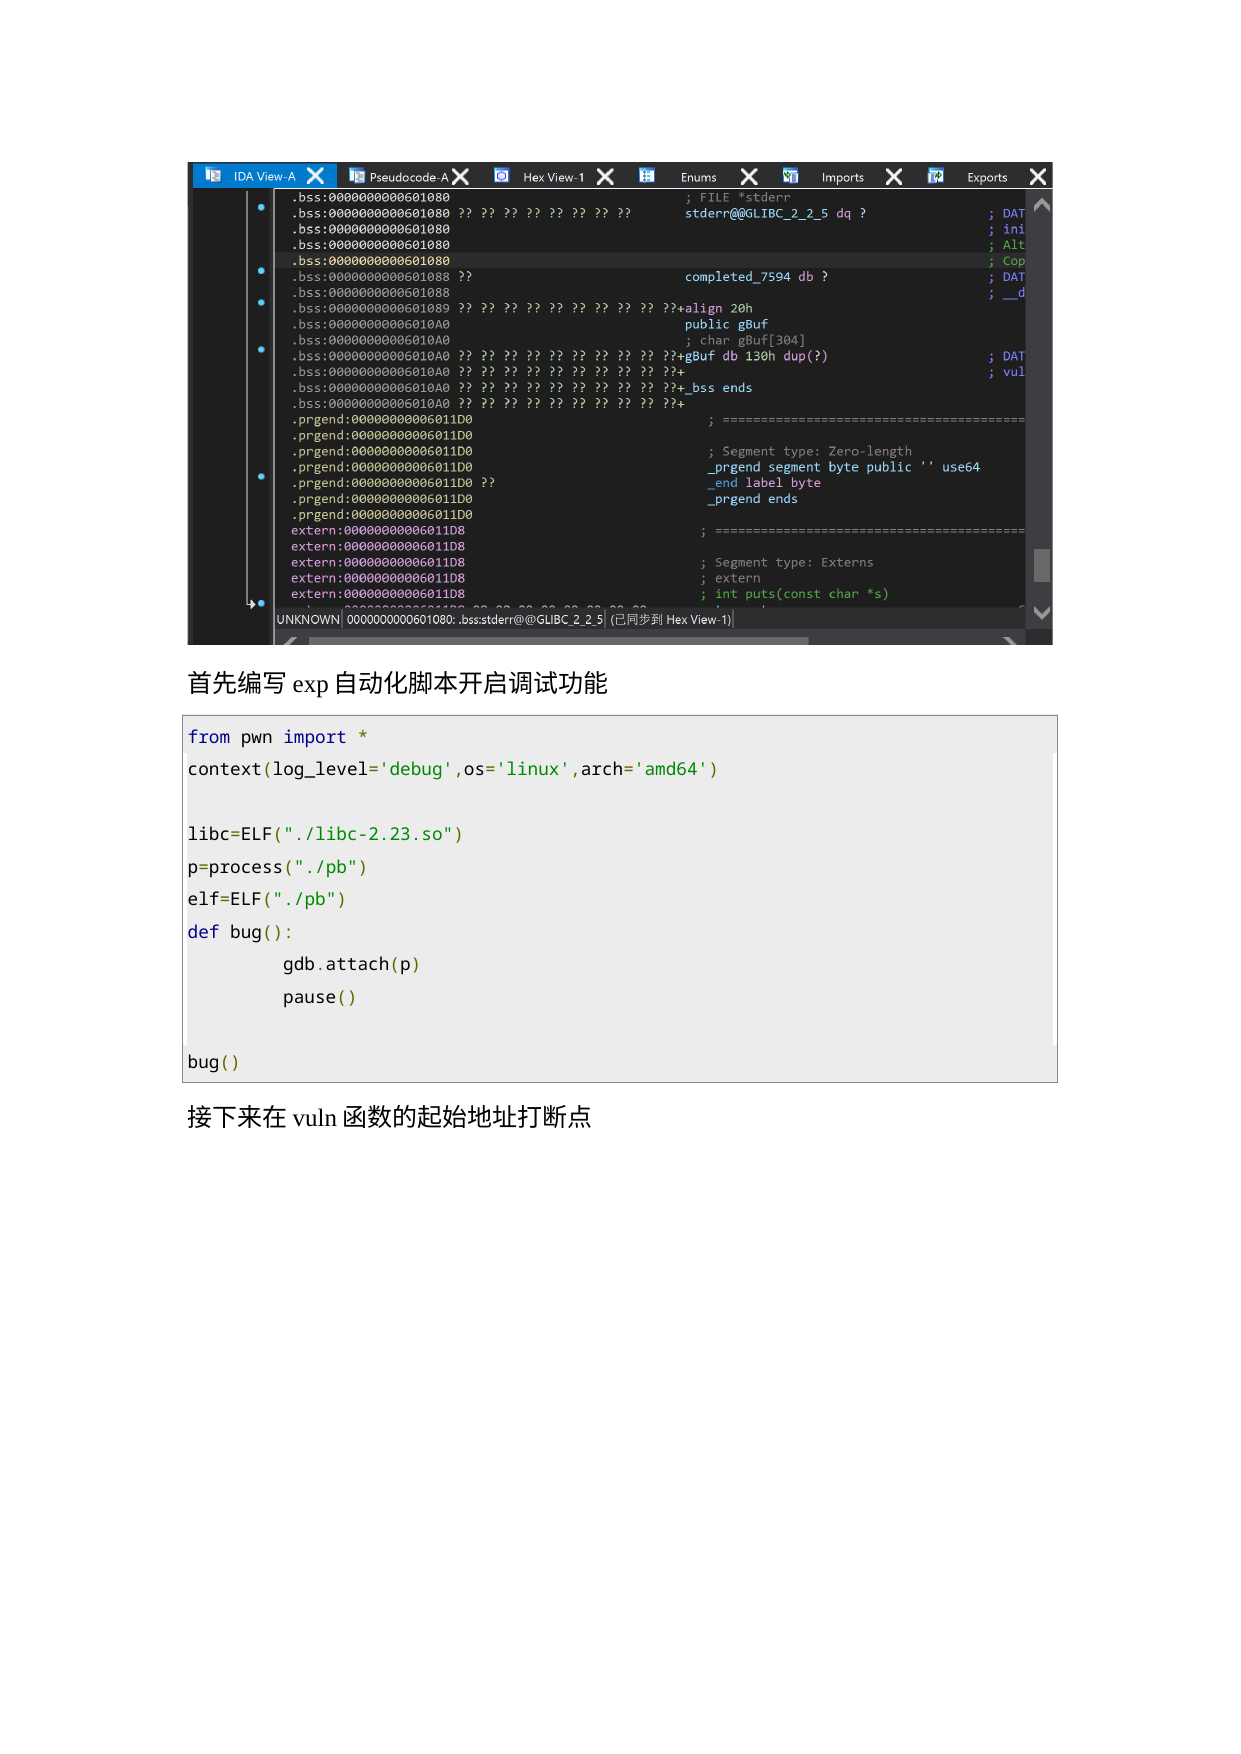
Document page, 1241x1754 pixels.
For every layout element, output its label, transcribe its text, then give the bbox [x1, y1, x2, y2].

text 接下来在vuln函数的起始地址打断点 [187, 1083, 1053, 1148]
text from pwn import * [183, 716, 1057, 753]
text 首先编写exp自动化脚本开启调试功能 [187, 649, 1053, 714]
text context(log_level='debug',os='linux',arch='amd64') [187, 753, 1053, 785]
text pause() [187, 980, 1053, 1013]
text bug() [183, 1039, 1057, 1082]
picture [187, 162, 1053, 645]
text elf=ELF("./pb") [187, 883, 1053, 915]
text libc=ELF("./libc-2.23.so") [187, 818, 1053, 850]
text def bug(): [187, 915, 1053, 948]
text gdb.attach(p) [187, 948, 1053, 980]
text p=process("./pb") [187, 850, 1053, 883]
